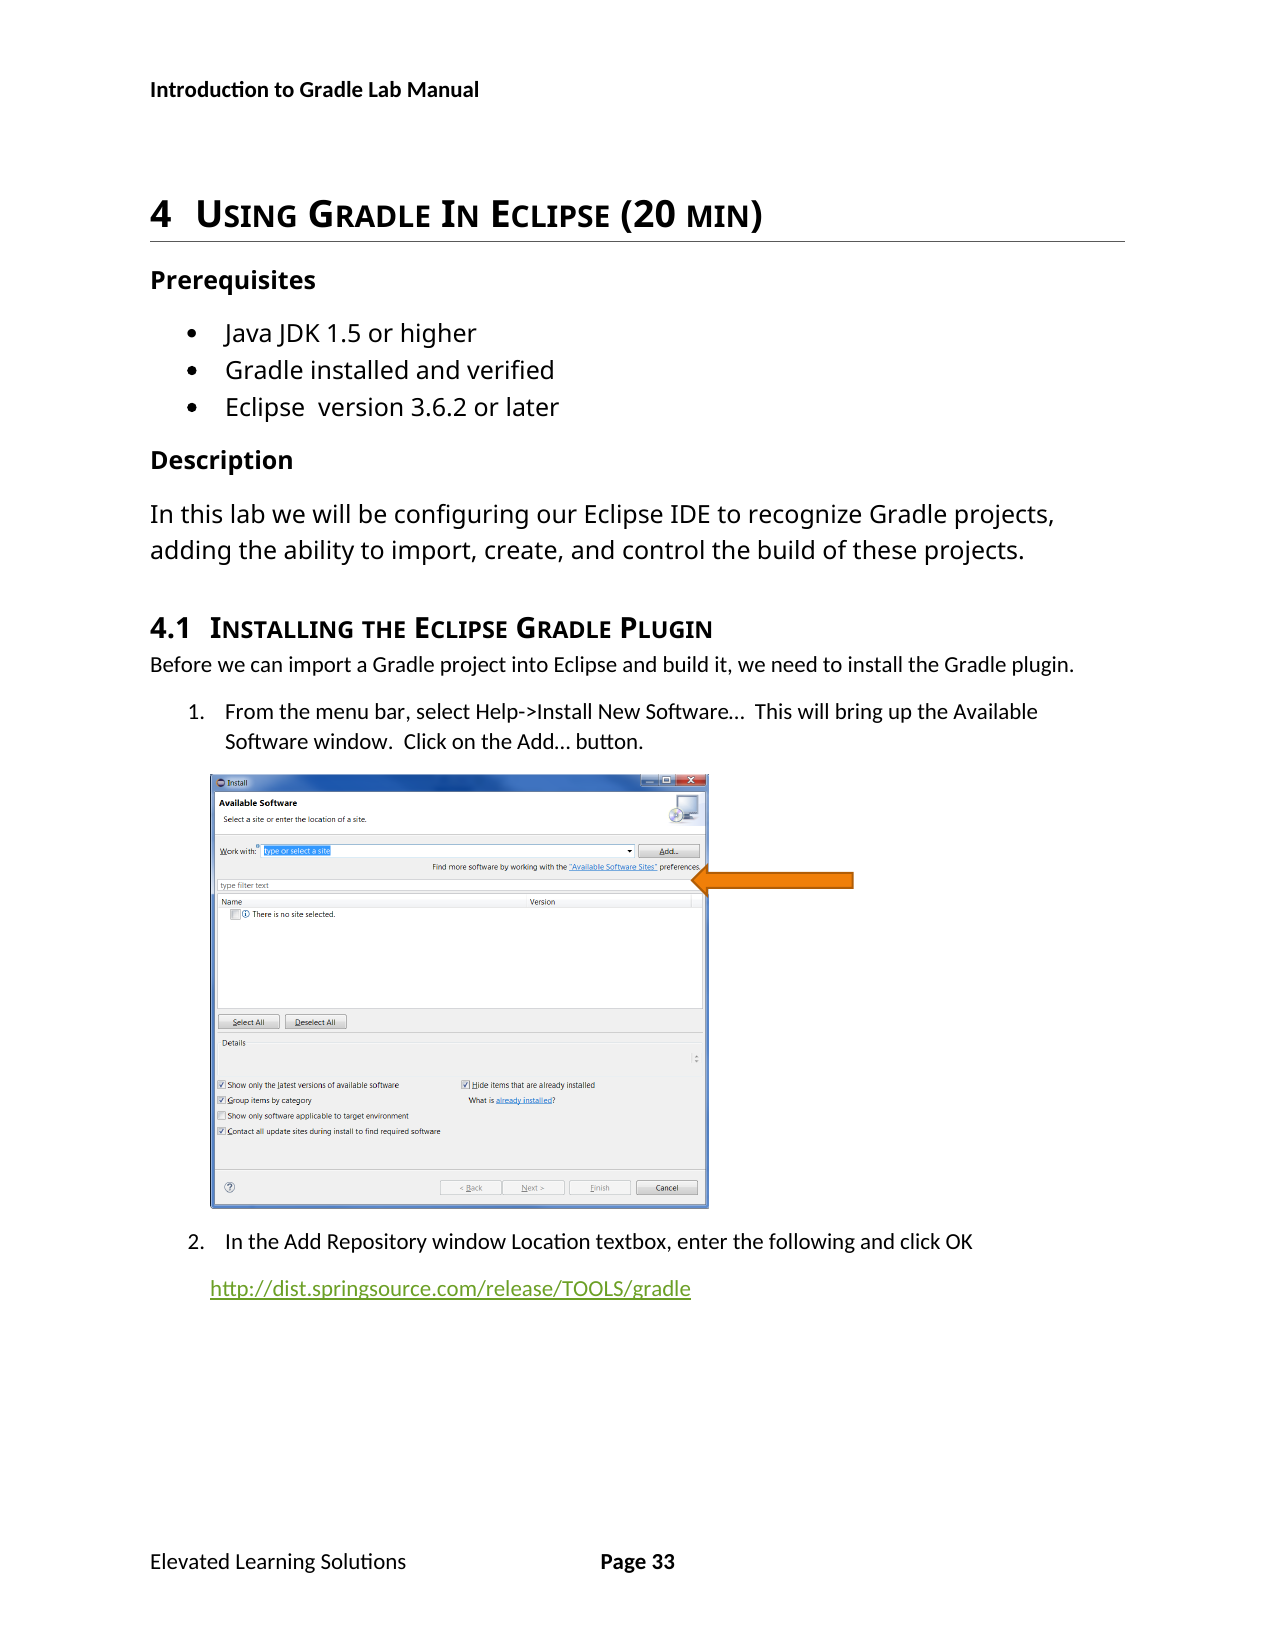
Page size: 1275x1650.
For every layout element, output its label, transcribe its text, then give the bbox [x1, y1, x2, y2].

list From the menu bar, select Help->Install New Software… This will bring up the Available Software window. Click on the Add… button. [187, 697, 1125, 755]
list In the Add Repository window Location textbox, enter the following and click OK [187, 1227, 1125, 1255]
subtitle Using Gradle In Eclipse (20 min) [150, 187, 1125, 241]
text http://dist.springsource.com/release/TOOLS/gradle [210, 1274, 1125, 1302]
text Description [150, 443, 1125, 477]
subtitle Installing the Eclipse Gradle Plugin [150, 607, 1125, 647]
text Before we can import a Gradle project into Eclipse and build it, we need to install the Gradle plugin. [150, 650, 1125, 678]
text Prerequisites [150, 262, 1125, 296]
text In this lab we will be configuring our Eclipse IDE to recognize Gradle projects, adding the ability to import, create, and control the build of these projects. [150, 496, 1125, 567]
list Java JDK 1.5 or higher [187, 316, 1125, 350]
picture [210, 774, 709, 1209]
list Gradle installed and verified [187, 353, 1125, 387]
list Eclipse version 3.6.2 or later [187, 389, 1125, 423]
